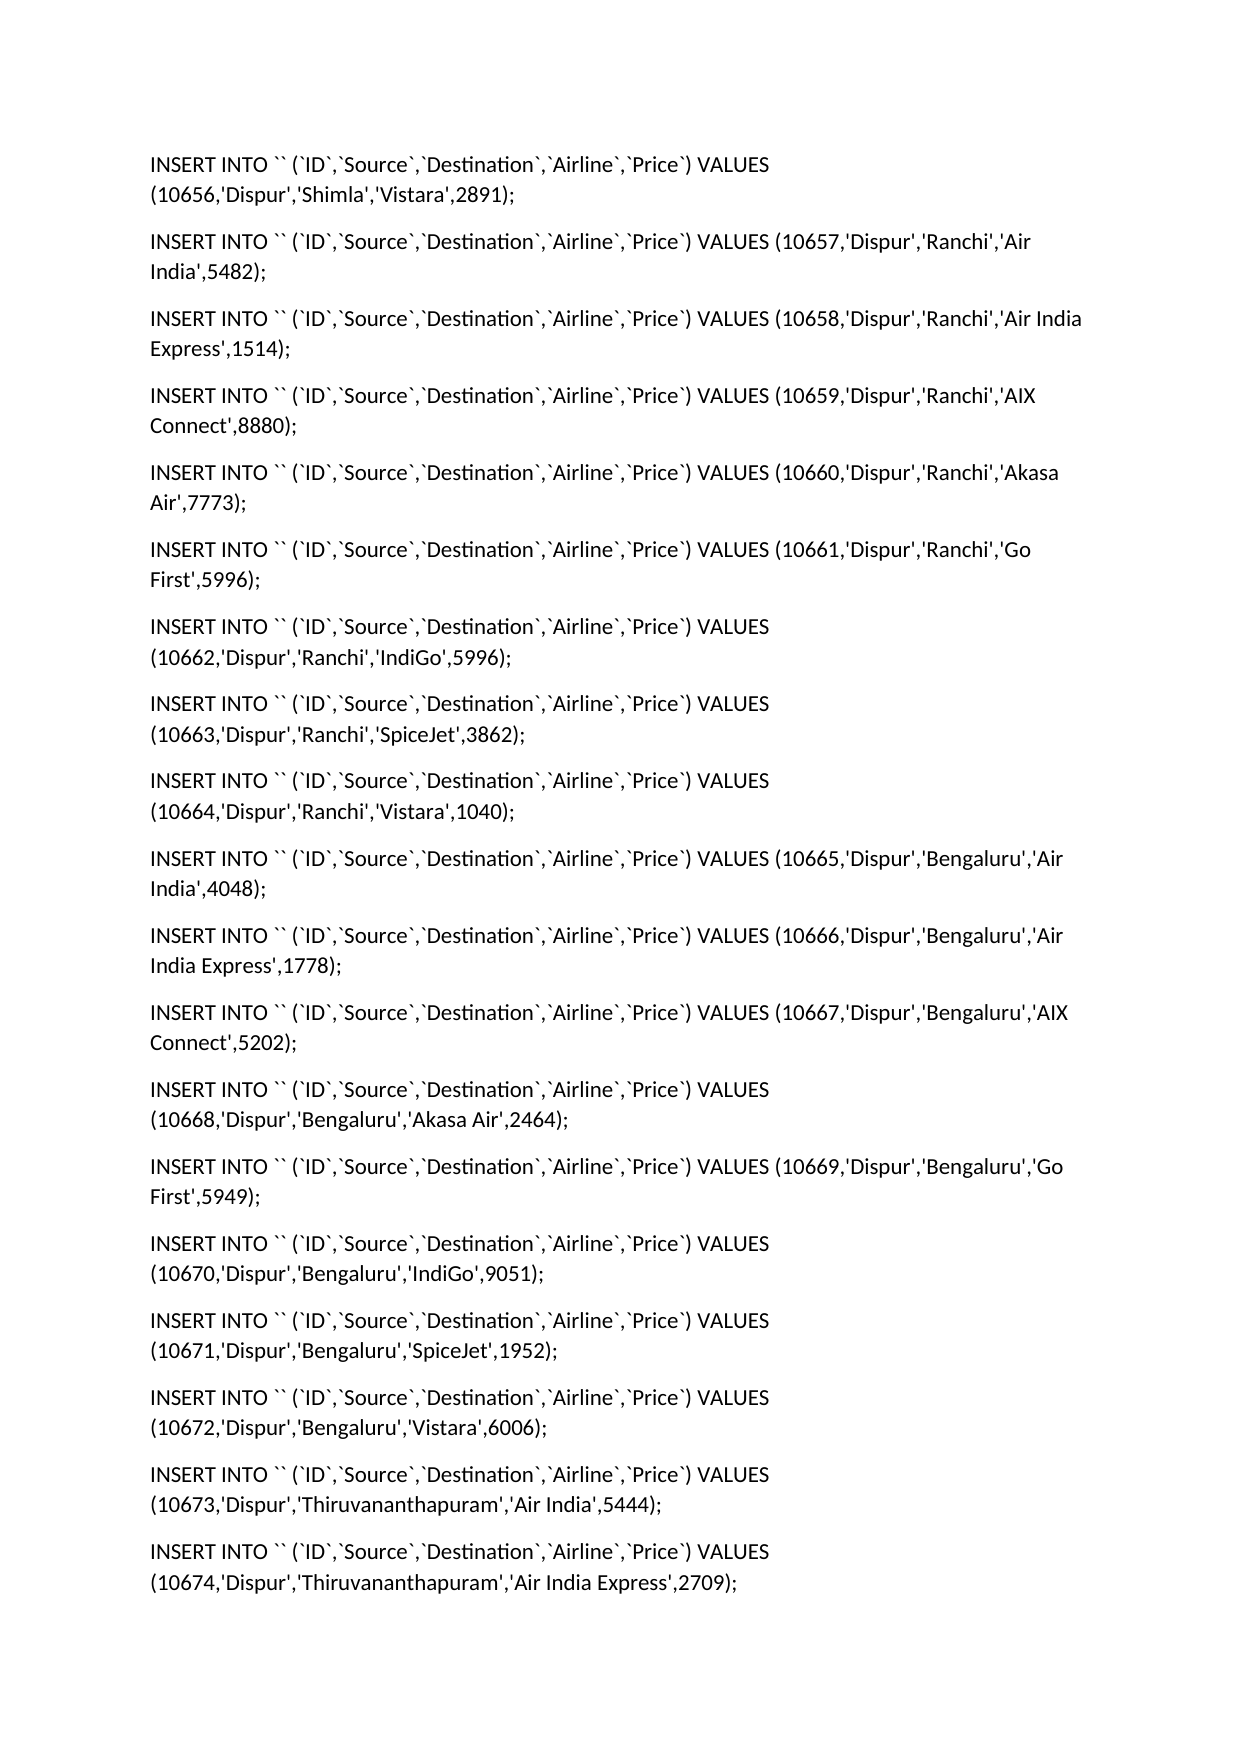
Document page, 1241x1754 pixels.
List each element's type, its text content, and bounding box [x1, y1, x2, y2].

text INSERT INTO `` (`ID`,`Source`,`Destination`,`Airline`,`Price`) VALUES (10662,'Dispur','Ranchi','IndiGo',5996); [150, 612, 1090, 671]
text INSERT INTO `` (`ID`,`Source`,`Destination`,`Airline`,`Price`) VALUES (10660,'Dispur','Ranchi','Akasa Air',7773); [150, 458, 1090, 517]
text INSERT INTO `` (`ID`,`Source`,`Destination`,`Airline`,`Price`) VALUES (10673,'Dispur','Thiruvananthapuram','Air India',5444); [150, 1460, 1090, 1519]
text INSERT INTO `` (`ID`,`Source`,`Destination`,`Airline`,`Price`) VALUES (10666,'Dispur','Bengaluru','Air India Express',1778); [150, 921, 1090, 979]
text INSERT INTO `` (`ID`,`Source`,`Destination`,`Airline`,`Price`) VALUES (10665,'Dispur','Bengaluru','Air India',4048); [150, 844, 1090, 902]
text INSERT INTO `` (`ID`,`Source`,`Destination`,`Airline`,`Price`) VALUES (10659,'Dispur','Ranchi','AIX Connect',8880); [150, 381, 1090, 439]
text INSERT INTO `` (`ID`,`Source`,`Destination`,`Airline`,`Price`) VALUES (10670,'Dispur','Bengaluru','IndiGo',9051); [150, 1229, 1090, 1287]
text INSERT INTO `` (`ID`,`Source`,`Destination`,`Airline`,`Price`) VALUES (10672,'Dispur','Bengaluru','Vistara',6006); [150, 1383, 1090, 1442]
text INSERT INTO `` (`ID`,`Source`,`Destination`,`Airline`,`Price`) VALUES (10667,'Dispur','Bengaluru','AIX Connect',5202); [150, 998, 1090, 1056]
text INSERT INTO `` (`ID`,`Source`,`Destination`,`Airline`,`Price`) VALUES (10656,'Dispur','Shimla','Vistara',2891); [150, 150, 1090, 208]
text INSERT INTO `` (`ID`,`Source`,`Destination`,`Airline`,`Price`) VALUES (10663,'Dispur','Ranchi','SpiceJet',3862); [150, 689, 1090, 748]
text INSERT INTO `` (`ID`,`Source`,`Destination`,`Airline`,`Price`) VALUES (10664,'Dispur','Ranchi','Vistara',1040); [150, 767, 1090, 825]
text INSERT INTO `` (`ID`,`Source`,`Destination`,`Airline`,`Price`) VALUES (10669,'Dispur','Bengaluru','Go First',5949); [150, 1152, 1090, 1210]
text INSERT INTO `` (`ID`,`Source`,`Destination`,`Airline`,`Price`) VALUES (10668,'Dispur','Bengaluru','Akasa Air',2464); [150, 1075, 1090, 1133]
text INSERT INTO `` (`ID`,`Source`,`Destination`,`Airline`,`Price`) VALUES (10658,'Dispur','Ranchi','Air India Express',1514); [150, 304, 1090, 362]
text INSERT INTO `` (`ID`,`Source`,`Destination`,`Airline`,`Price`) VALUES (10671,'Dispur','Bengaluru','SpiceJet',1952); [150, 1306, 1090, 1364]
text INSERT INTO `` (`ID`,`Source`,`Destination`,`Airline`,`Price`) VALUES (10674,'Dispur','Thiruvananthapuram','Air India Express',2709); [150, 1537, 1090, 1596]
text INSERT INTO `` (`ID`,`Source`,`Destination`,`Airline`,`Price`) VALUES (10661,'Dispur','Ranchi','Go First',5996); [150, 535, 1090, 594]
text INSERT INTO `` (`ID`,`Source`,`Destination`,`Airline`,`Price`) VALUES (10657,'Dispur','Ranchi','Air India',5482); [150, 227, 1090, 285]
